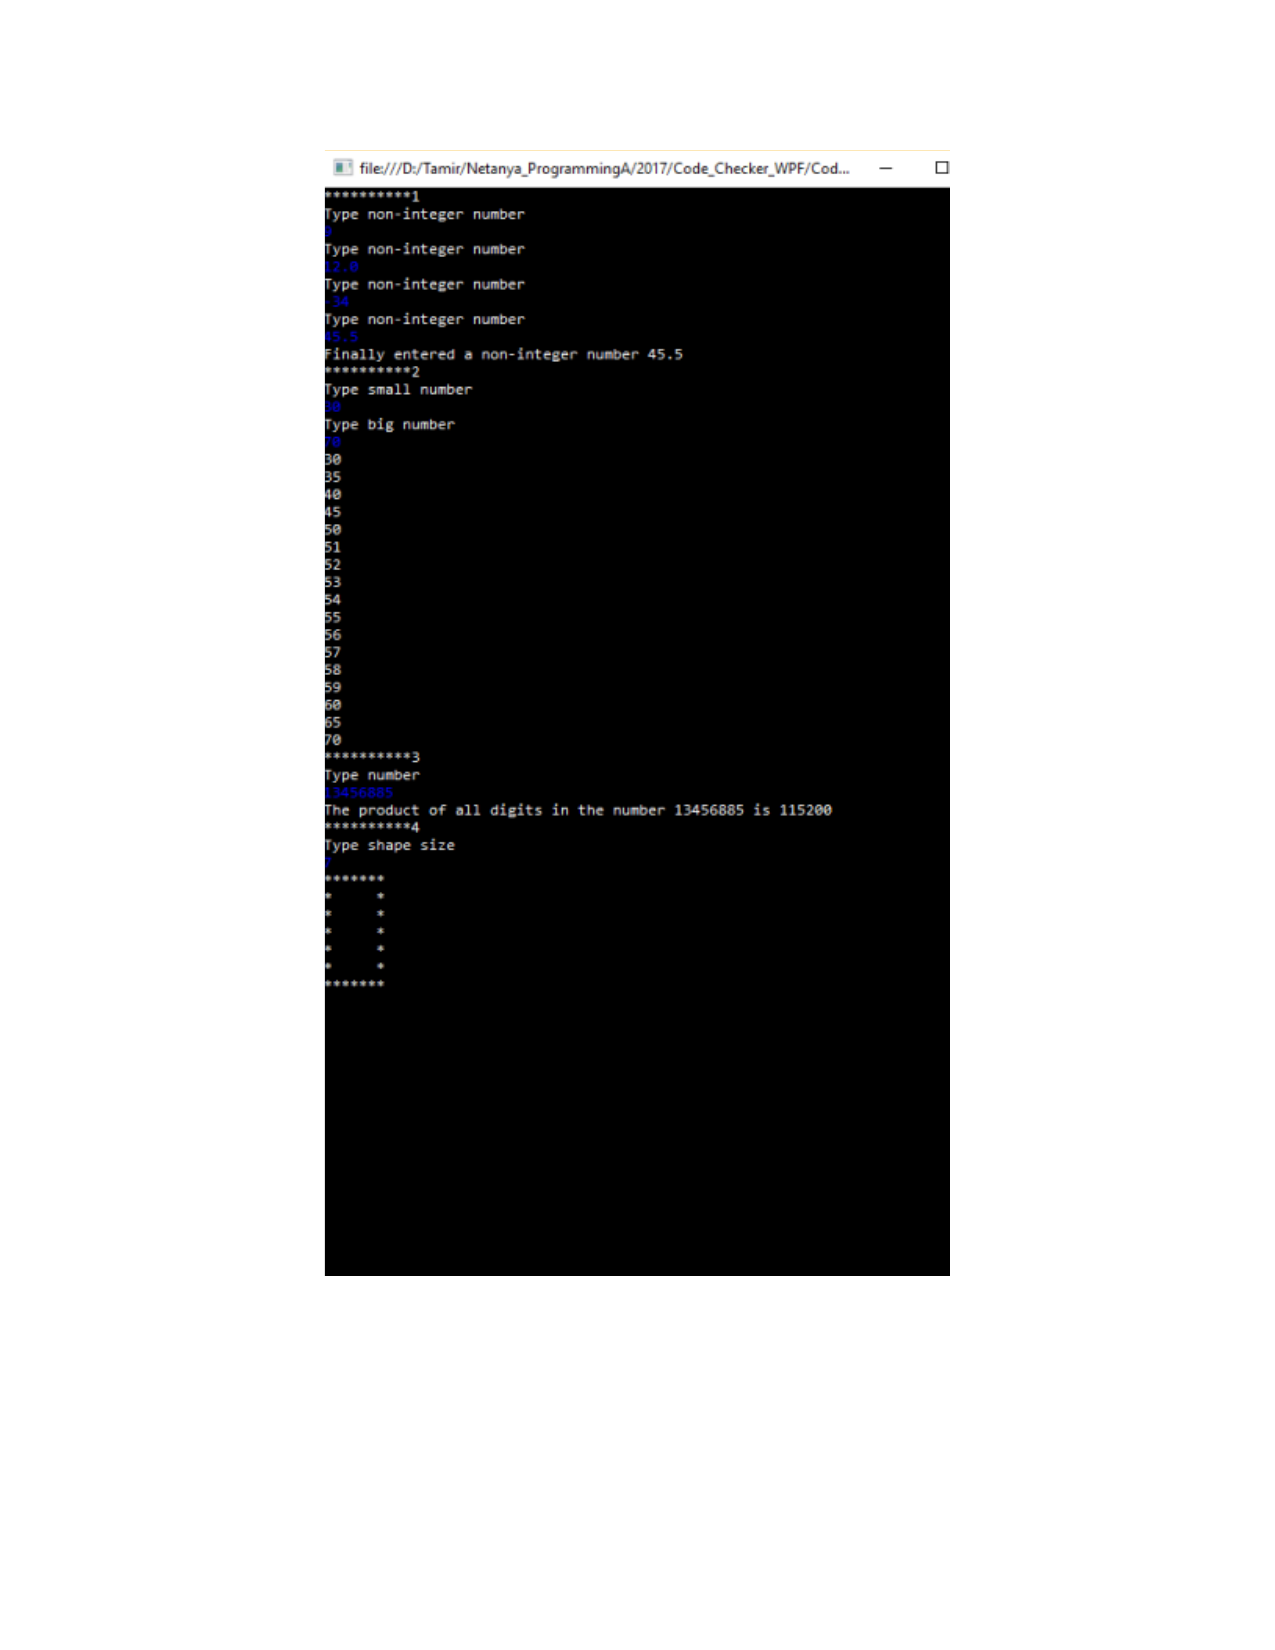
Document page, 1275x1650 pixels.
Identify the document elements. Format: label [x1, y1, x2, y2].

picture [324, 150, 950, 1276]
